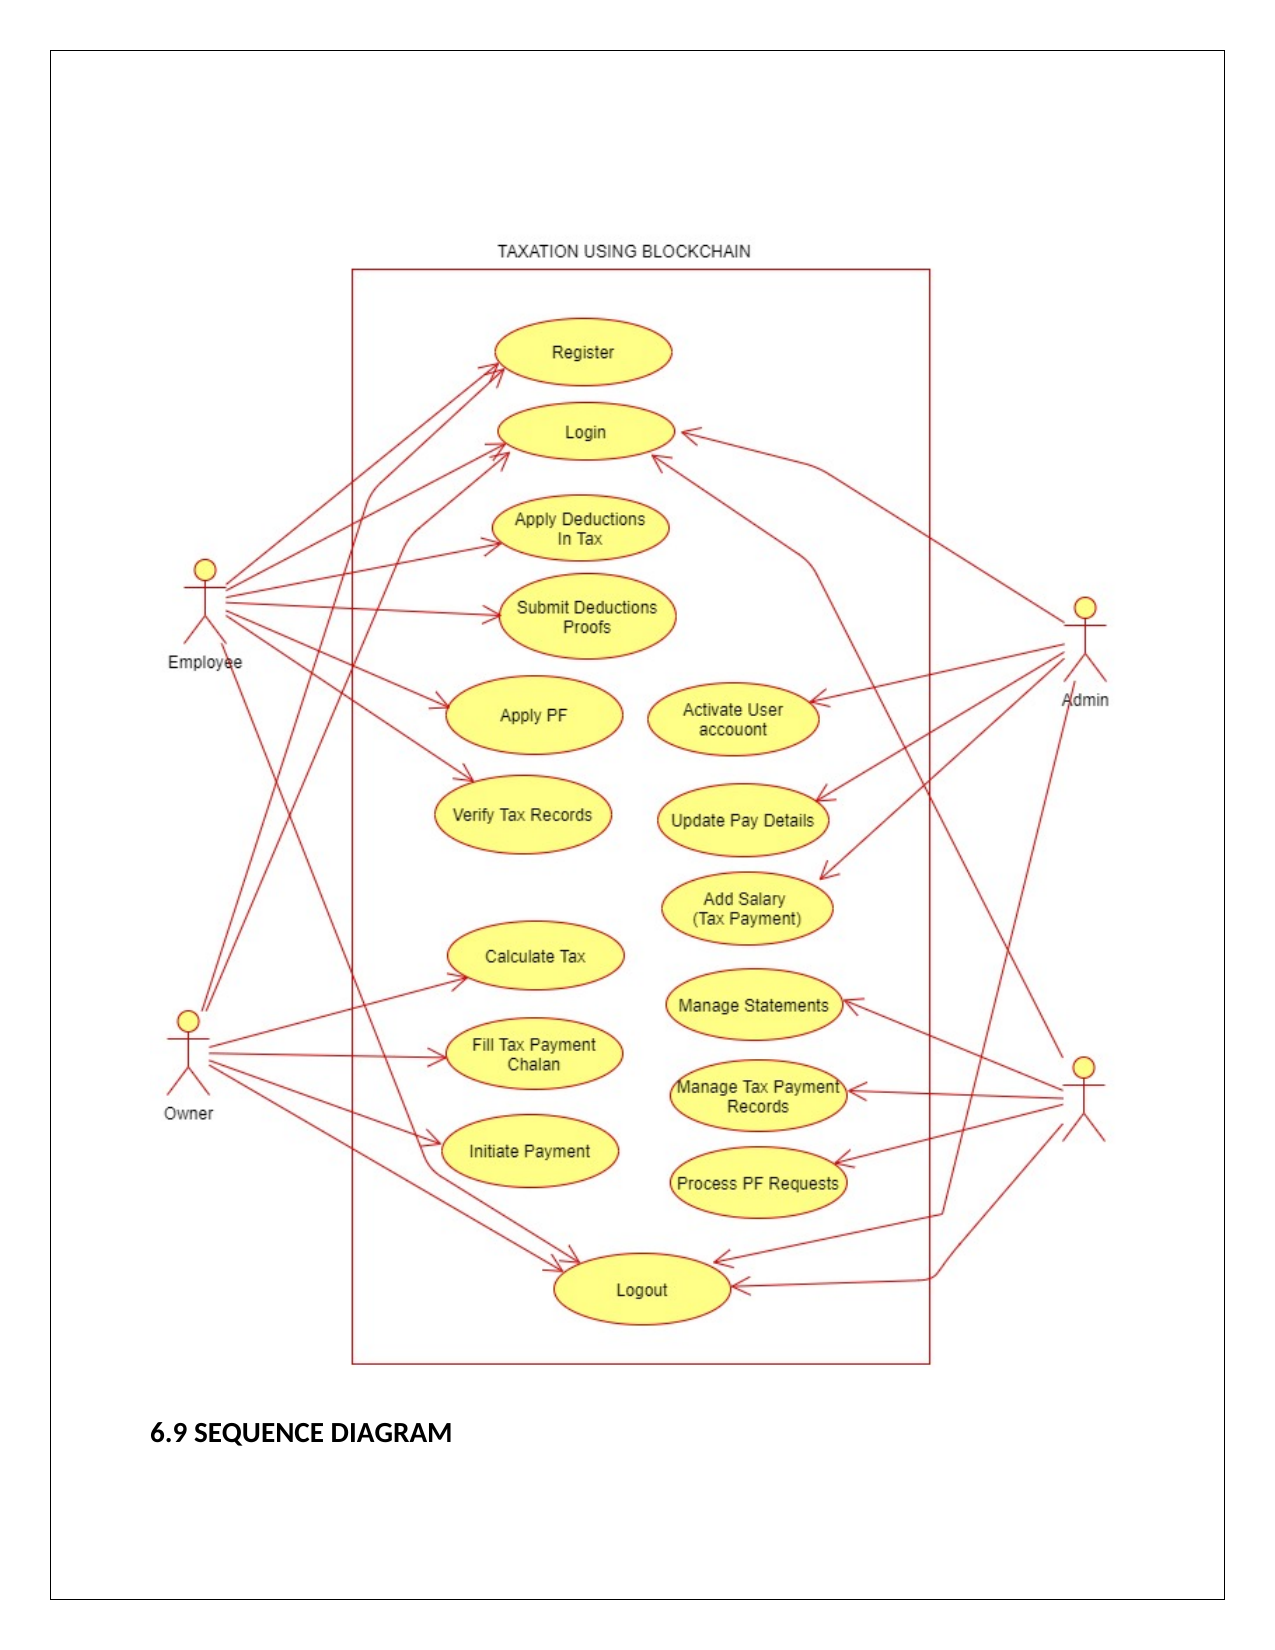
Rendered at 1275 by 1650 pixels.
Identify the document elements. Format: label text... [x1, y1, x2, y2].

picture [150, 224, 1124, 1379]
text 6.9 SEQUENCE DIAGRAM [150, 1414, 1125, 1449]
